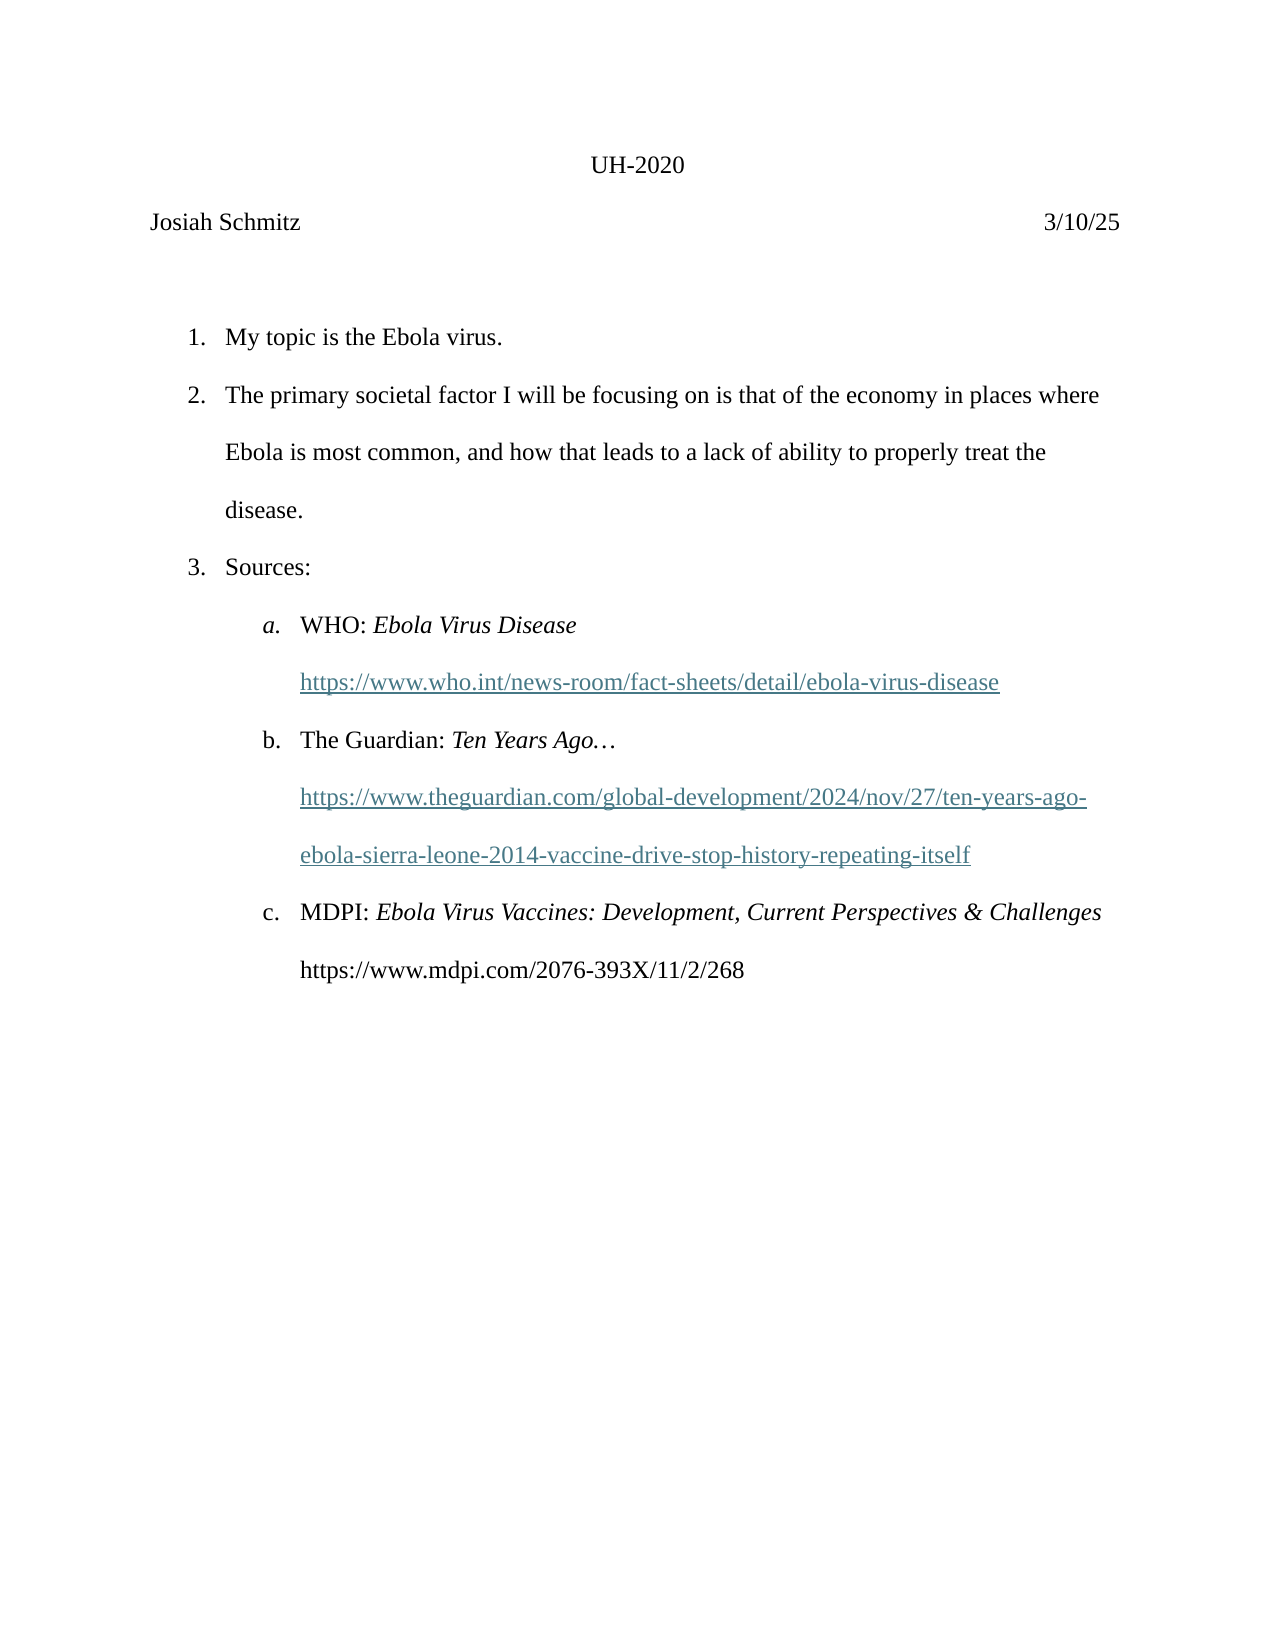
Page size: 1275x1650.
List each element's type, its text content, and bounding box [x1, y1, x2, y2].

list Sources: [187, 552, 1125, 581]
list MDPI: Ebola Virus Vaccines: Development, Current Perspectives & Challenges [262, 897, 1125, 926]
list https://www.mdpi.com/2076-393X/11/2/268 [300, 955, 1125, 984]
list The primary societal factor I will be focusing on is that of the economy in places where Ebola is most common, and how that leads to a lack of ability to properly treat the disease. [187, 380, 1125, 524]
list https://www.who.int/news-room/fact-sheets/detail/ebola-virus-disease [225, 667, 1125, 696]
list The Guardian: Ten Years Ago… [262, 725, 1125, 754]
list WHO: Ebola Virus Disease [262, 610, 1125, 639]
text Josiah Schmitz 3/10/25 [150, 207, 1125, 236]
list My topic is the Ebola virus. [187, 322, 1125, 351]
text UH-2020 [150, 150, 1125, 179]
list https://www.theguardian.com/global-development/2024/nov/27/ten-years-ago-ebola-sierra-leone-2014-vaccine-drive-stop-history-repeating-itself [300, 782, 1125, 869]
